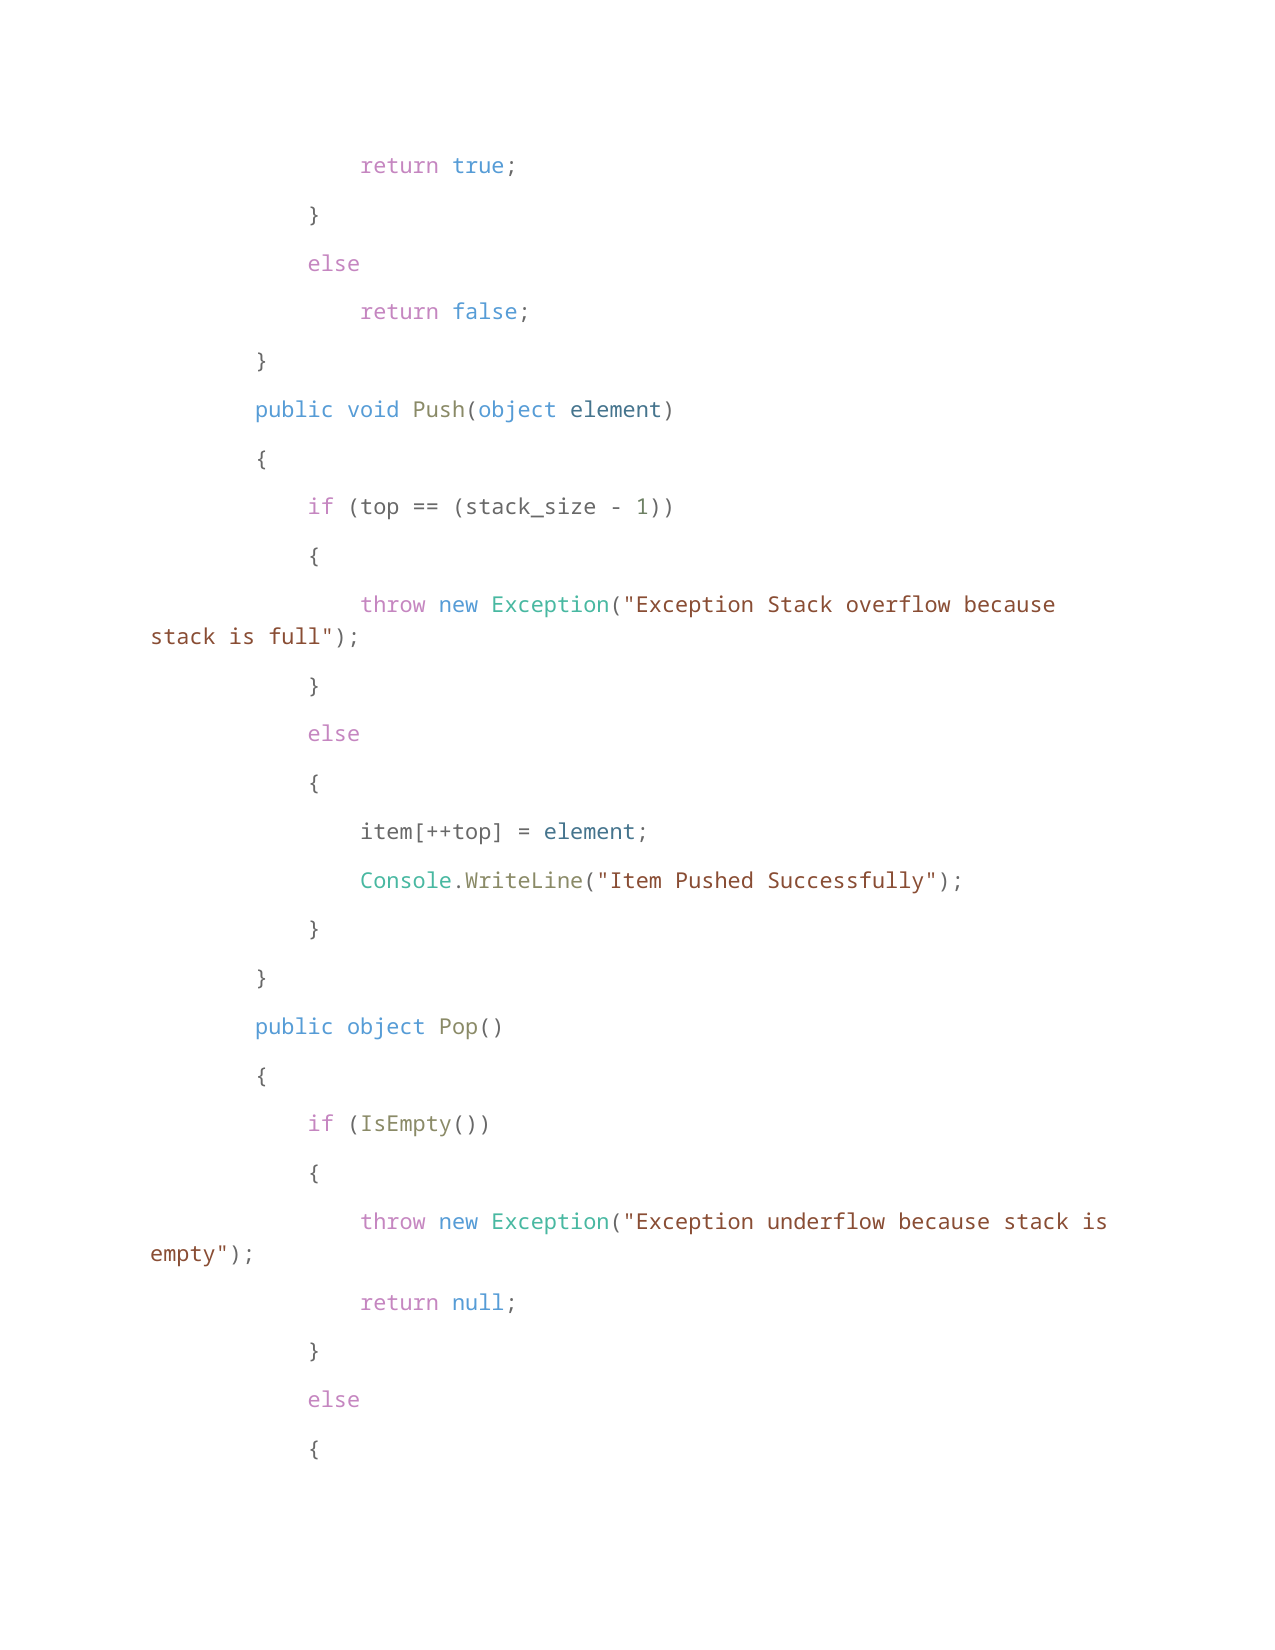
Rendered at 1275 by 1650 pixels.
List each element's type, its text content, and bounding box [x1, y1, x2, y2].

text public object Pop() [150, 1011, 1125, 1041]
text if (top == (stack_size - 1)) [150, 491, 1125, 521]
text } [150, 345, 1125, 375]
text item[++top] = element; [150, 816, 1125, 846]
text public void Push(object element) [150, 394, 1125, 423]
text } [150, 1335, 1125, 1365]
text } [150, 669, 1125, 699]
text else [150, 247, 1125, 277]
text { [150, 1157, 1125, 1187]
text { [150, 1433, 1125, 1463]
text { [150, 767, 1125, 797]
text } [150, 962, 1125, 992]
text } [150, 913, 1125, 943]
text { [150, 1059, 1125, 1089]
text } [150, 199, 1125, 228]
text { [150, 442, 1125, 472]
text throw new Exception("Exception Stack overflow because stack is full"); [150, 589, 1125, 651]
text else [150, 718, 1125, 748]
text throw new Exception("Exception underflow because stack is empty"); [150, 1206, 1125, 1268]
text if (IsEmpty()) [150, 1108, 1125, 1138]
text { [150, 540, 1125, 570]
text Console.WriteLine("Item Pushed Successfully"); [150, 864, 1125, 894]
text return false; [150, 296, 1125, 326]
text return true; [150, 150, 1125, 180]
text return null; [150, 1287, 1125, 1316]
text else [150, 1384, 1125, 1414]
